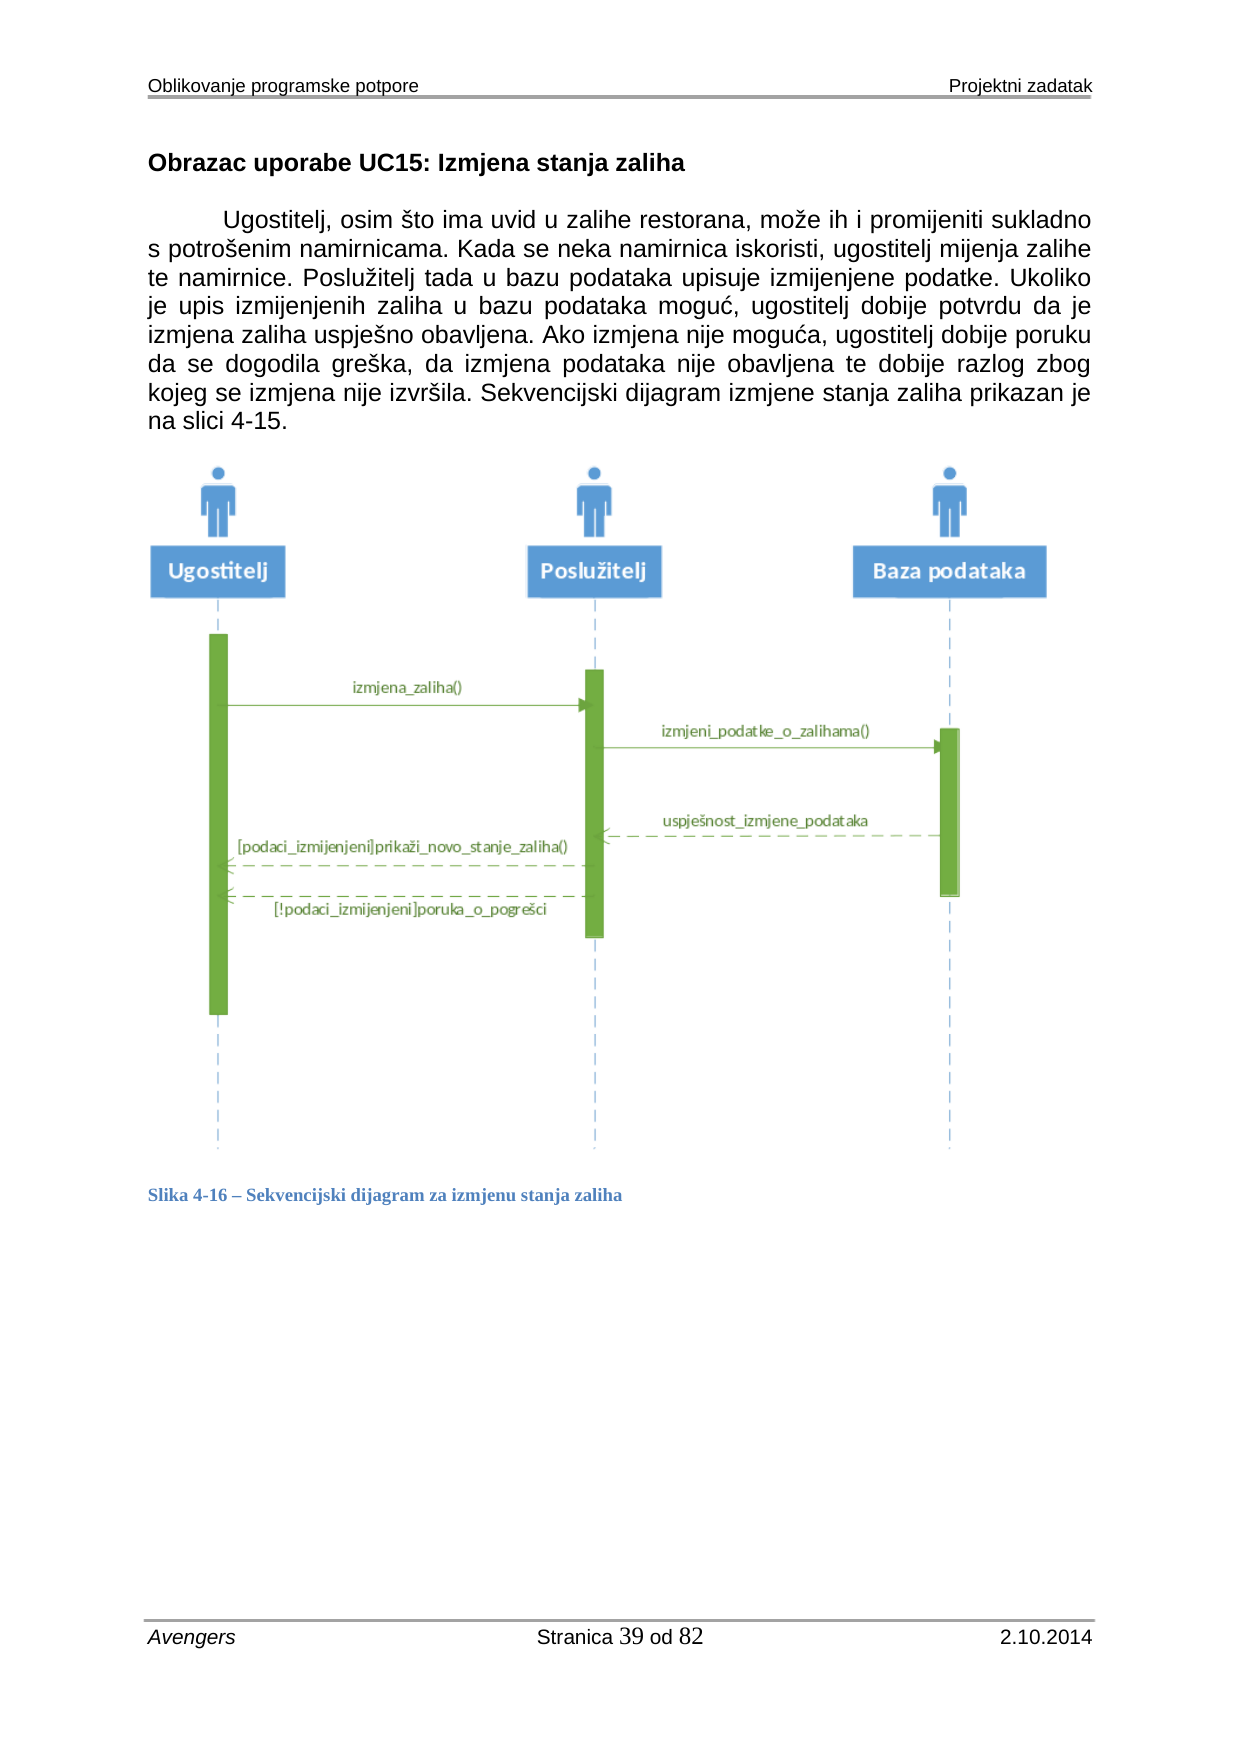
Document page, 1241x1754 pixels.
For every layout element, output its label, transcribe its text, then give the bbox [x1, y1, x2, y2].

text Obrazac uporabe UC15: Izmjena stanja zaliha [148, 148, 1093, 176]
picture [147, 95, 1092, 99]
text Ugostitelj, osim što ima uvid u zalihe restorana, može ih i promijeniti sukladno s potrošenim namirnicama. Kada se neka namirnica iskoristi, ugostitelj mijenja zalihe te namirnice. Poslužitelj tada u bazu podataka upisuje izmijenjene podatke. Ukoliko je upis izmijenjenih zaliha u bazu podataka moguć, ugostitelj dobije potvrdu da je izmjena zaliha uspješno obavljena. Ako izmjena nije moguća, ugostitelj dobije poruku da se dogodila greška, da izmjena podataka nije obavljena te dobije razlog zbog kojeg se izmjena nije izvršila. Sekvencijski dijagram izmjene stanja zaliha prikazan je na slici 4-15. [148, 205, 1093, 435]
